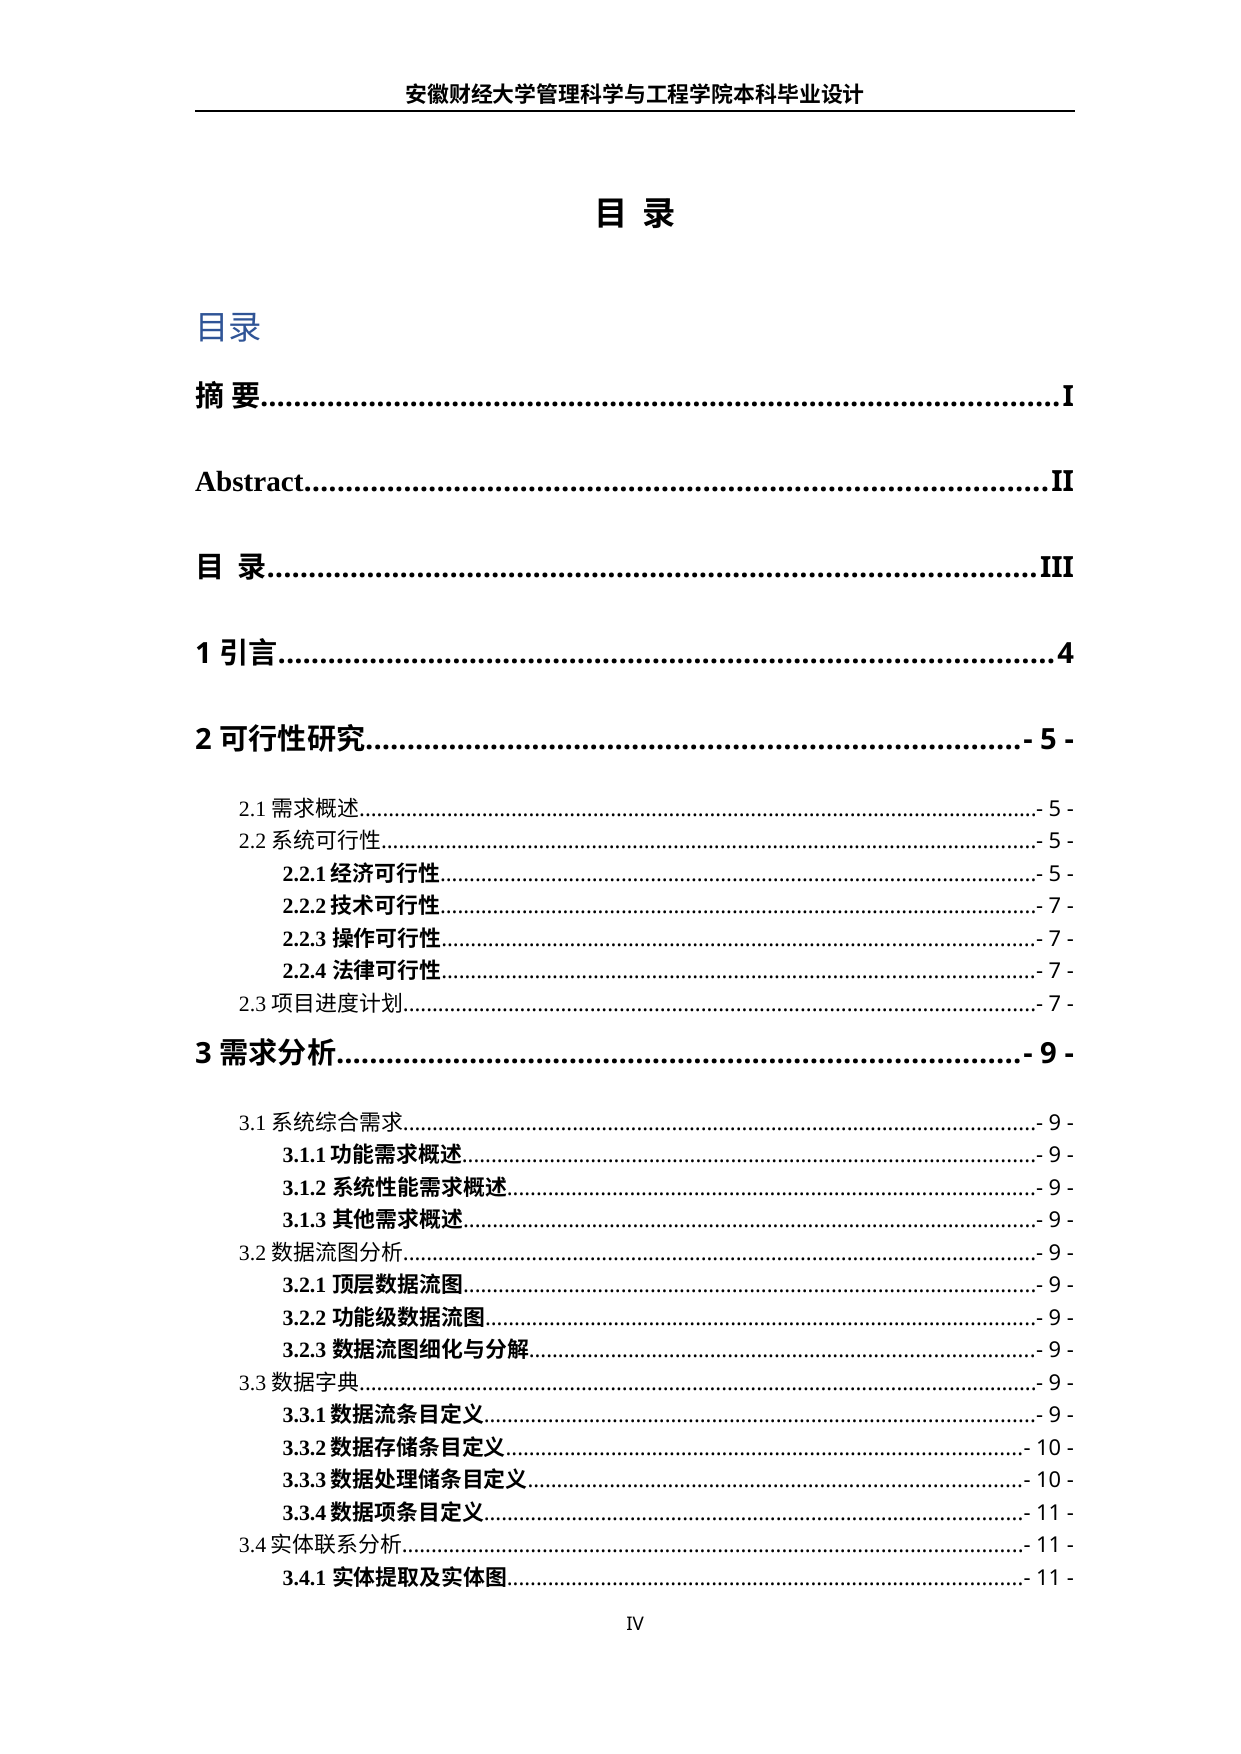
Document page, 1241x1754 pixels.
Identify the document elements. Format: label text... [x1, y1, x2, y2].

subtitle 目 录 [195, 178, 1075, 243]
